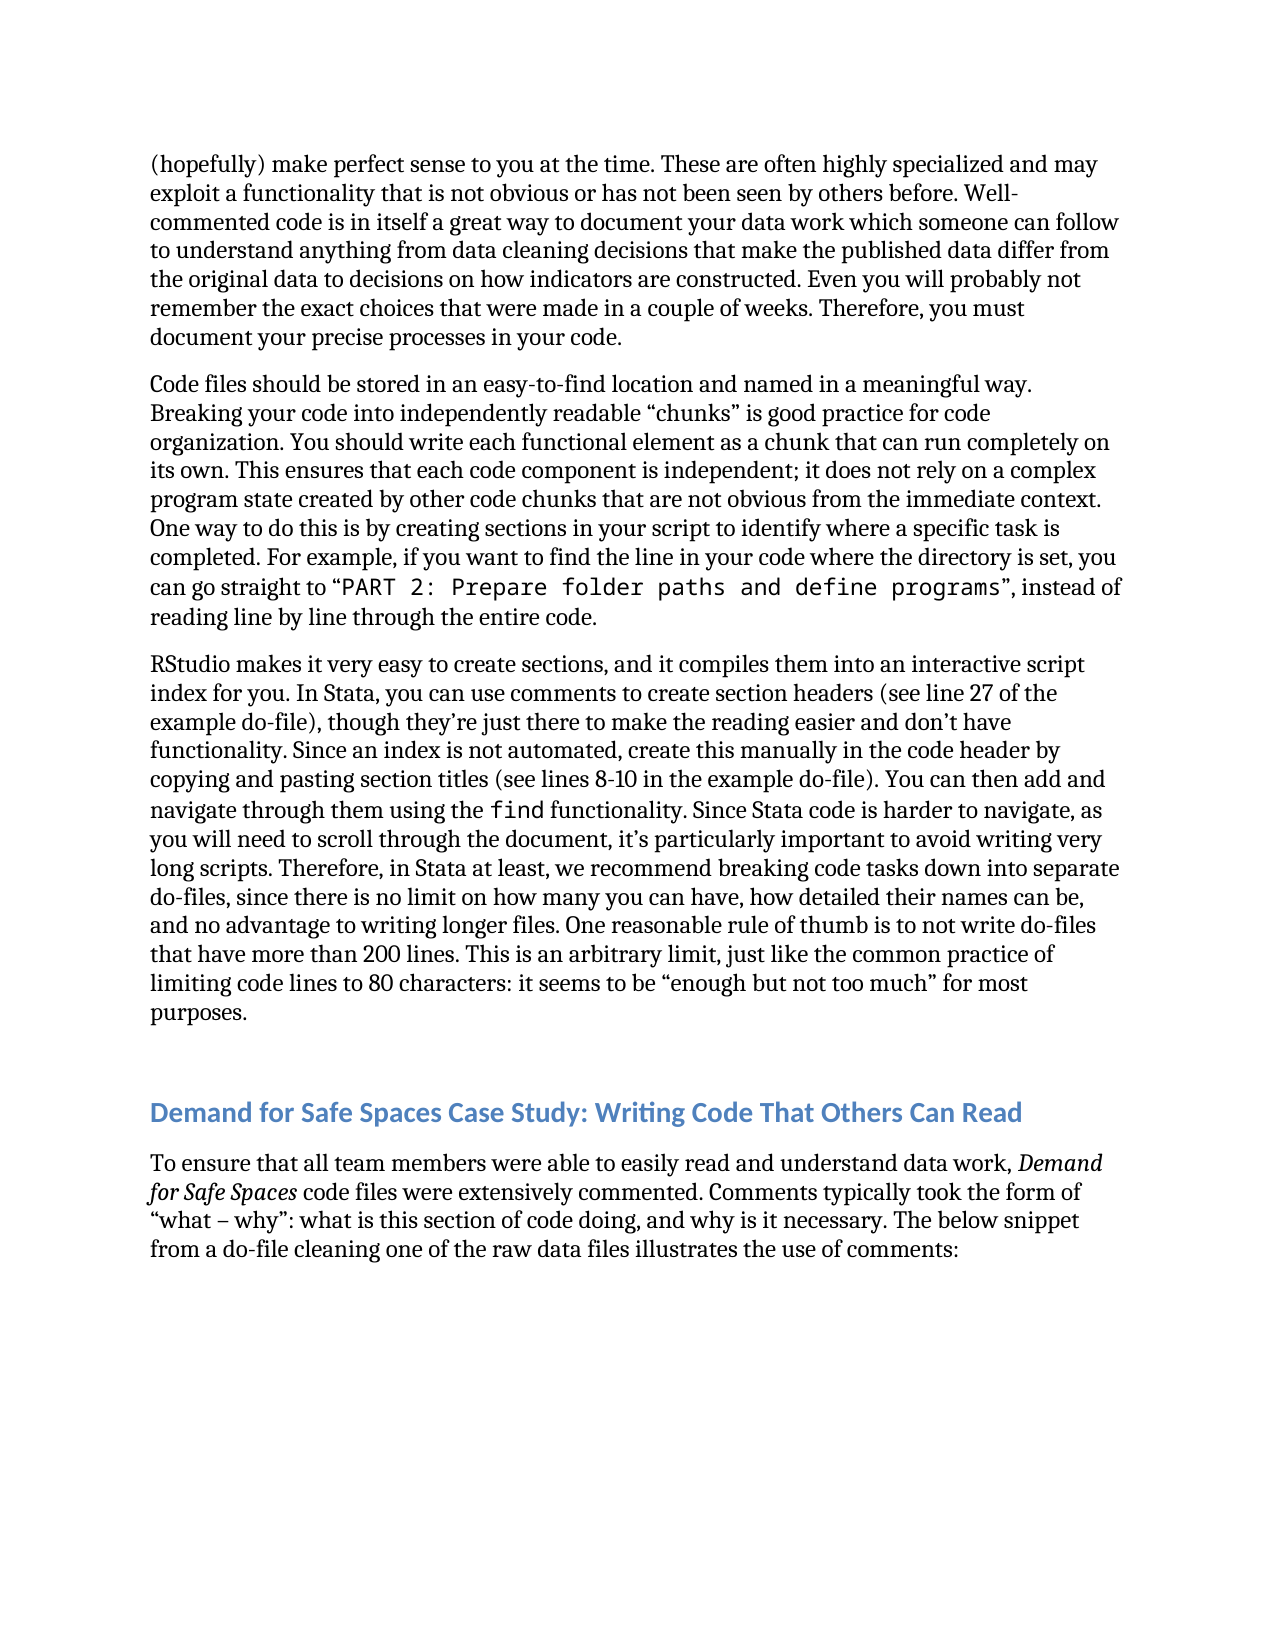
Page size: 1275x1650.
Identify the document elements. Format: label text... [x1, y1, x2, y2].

text RStudio makes it very easy to create sections, and it compiles them into an interactive script index for you. In Stata, you can use comments to create section headers (see line 27 of the example do-file), though they’re just there to make the reading easier and don’t have functionality. Since an index is not automated, create this manually in the code header by copying and pasting section titles (see lines 8-10 in the example do-file). You can then add and navigate through them using the find functionality. Since Stata code is harder to navigate, as you will need to scroll through the document, it’s particularly important to avoid writing very long scripts. Therefore, in Stata at least, we recommend breaking code tasks down into separate do-files, since there is no limit on how many you can have, how detailed their names can be, and no advantage to writing longer files. One reasonable rule of thumb is to not write do-files that have more than 200 lines. This is an arbitrary limit, just like the common practice of limiting code lines to 80 characters: it seems to be “enough but not too much” for most purposes. [150, 650, 1125, 1026]
subtitle Demand for Safe Spaces Case Study: Writing Code That Others Can Read [150, 1094, 1125, 1130]
text To ensure that all team members were able to easily read and understand data work, Demand for Safe Spaces code files were extensively commented. Comments typically took the form of “what – why”: what is this section of code doing, and why is it necessary. The below snippet from a do-file cleaning one of the raw data files illustrates the use of comments: [150, 1149, 1125, 1264]
text Code files should be stored in an easy-to-find location and named in a meaningful way. Breaking your code into independently readable “chunks” is good practice for code organization. You should write each functional element as a chunk that can run completely on its own. This ensures that each code component is independent; it does not rely on a complex program state created by other code chunks that are not obvious from the immediate context. One way to do this is by creating sections in your script to identify where a specific task is completed. For example, if you want to find the line in your code where the directory is set, you can go straight to “PART 2: Prepare folder paths and define programs”, instead of reading line by line through the entire code. [150, 370, 1125, 631]
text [150, 150, 1125, 351]
